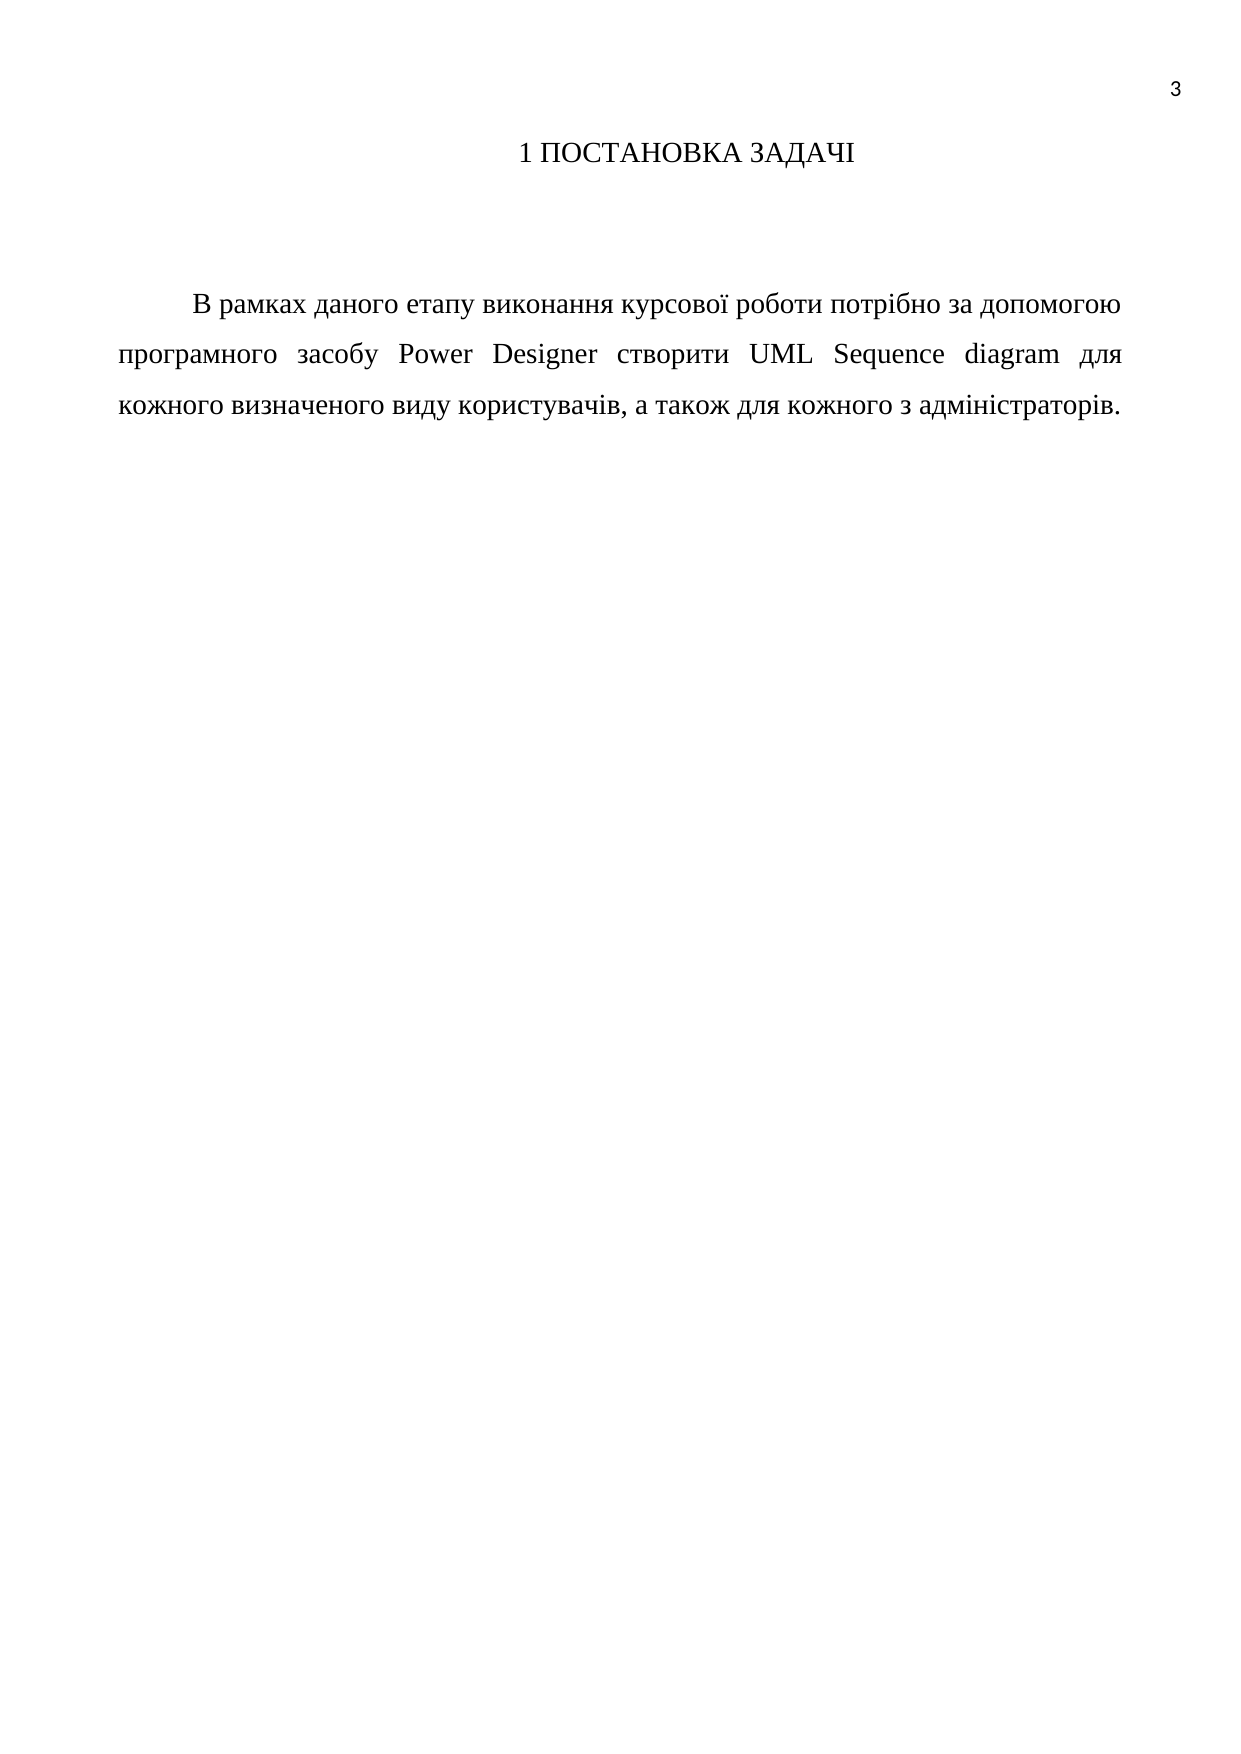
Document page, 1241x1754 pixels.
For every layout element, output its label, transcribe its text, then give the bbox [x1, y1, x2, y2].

subtitle 1 ПОСТАНОВКА ЗАДАЧІ [118, 135, 1181, 169]
text В рамках даного етапу виконання курсової роботи потрібно за допомогою програмного засобу Power Designer створити UML Sequence diagram для кожного визначеного виду користувачів, а також для кожного з адміністраторів. [118, 286, 1122, 421]
